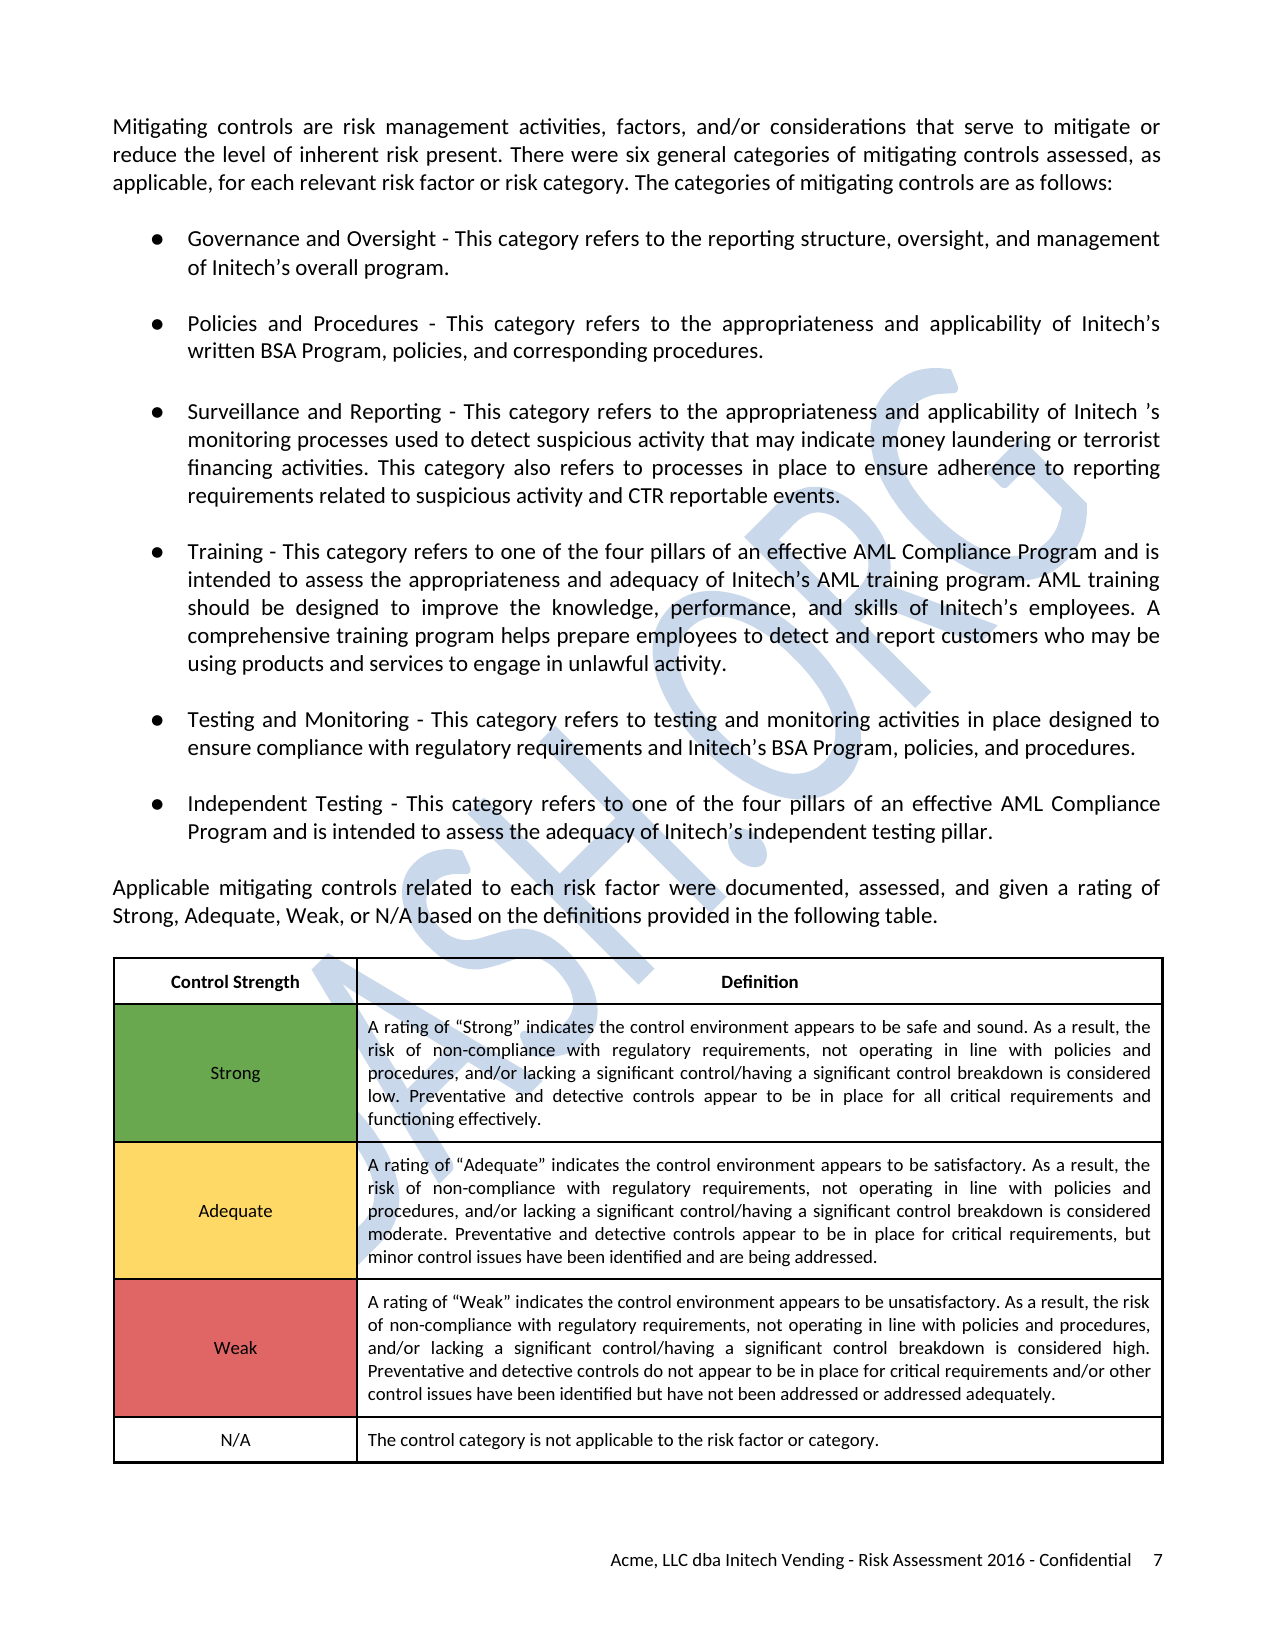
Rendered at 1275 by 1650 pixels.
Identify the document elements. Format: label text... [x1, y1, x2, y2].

table_header Control Strength [115, 959, 356, 1003]
list Policies and Procedures - This category refers to the appropriateness and applicability of Initech’s written BSA Program, policies, and corresponding procedures. [150, 309, 1162, 365]
list Independent Testing - This category refers to one of the four pillars of an effective AML Compliance Program and is intended to assess the adequacy of Initech’s independent testing pillar. [150, 789, 1162, 845]
table_cell A rating of “Strong” indicates the control environment appears to be safe and sound. As a result, the risk of non-compliance with regulatory requirements, not operating in line with policies and procedures, and/or lacking a significant control/having a significant control breakdown is considered low. Preventative and detective controls appear to be in place for all critical requirements and functioning effectively. [358, 1005, 1161, 1141]
list Surveillance and Reporting - This category refers to the appropriateness and applicability of Initech ’s monitoring processes used to detect suspicious activity that may indicate money laundering or terrorist financing activities. This category also refers to processes in place to ensure adherence to reporting requirements related to suspicious activity and CTR reportable events. [150, 397, 1162, 509]
table_cell Adequate [115, 1143, 356, 1278]
table_cell A rating of “Adequate” indicates the control environment appears to be satisfactory. As a result, the risk of non-compliance with regulatory requirements, not operating in line with policies and procedures, and/or lacking a significant control/having a significant control breakdown is considered moderate. Preventative and detective controls appear to be in place for critical requirements, but minor control issues have been identified and are being addressed. [358, 1143, 1161, 1278]
list Testing and Monitoring - This category refers to testing and monitoring activities in place designed to ensure compliance with regulatory requirements and Initech’s BSA Program, policies, and procedures. [150, 705, 1162, 761]
text Mitigating controls are risk management activities, factors, and/or considerations that serve to mitigate or reduce the level of inherent risk present. There were six general categories of mitigating controls assessed, as applicable, for each relevant risk factor or risk category. The categories of mitigating controls are as follows: [112, 112, 1162, 197]
table_header Definition [358, 959, 1161, 1003]
list Training - This category refers to one of the four pillars of an effective AML Compliance Program and is intended to assess the appropriateness and adequacy of Initech’s AML training program. AML training should be designed to improve the knowledge, performance, and skills of Initech’s employees. A comprehensive training program helps prepare employees to detect and report customers who may be using products and services to engage in unlawful activity. [150, 537, 1162, 677]
list Governance and Oversight - This category refers to the reporting structure, oversight, and management of Initech’s overall program. [150, 224, 1162, 281]
text Applicable mitigating controls related to each risk factor were documented, assessed, and given a rating of Strong, Adequate, Weak, or N/A based on the definitions provided in the following table. [112, 873, 1162, 929]
table_cell The control category is not applicable to the risk factor or category. [358, 1418, 1161, 1461]
table_cell A rating of “Weak” indicates the control environment appears to be unsatisfactory. As a result, the risk of non-compliance with regulatory requirements, not operating in line with policies and procedures, and/or lacking a significant control/having a significant control breakdown is considered high. Preventative and detective controls do not appear to be in place for critical requirements and/or other control issues have been identified but have not been addressed or addressed adequately. [358, 1280, 1161, 1416]
table_cell Strong [115, 1005, 356, 1141]
table_cell Weak [115, 1280, 356, 1416]
table_cell N/A [115, 1418, 356, 1461]
